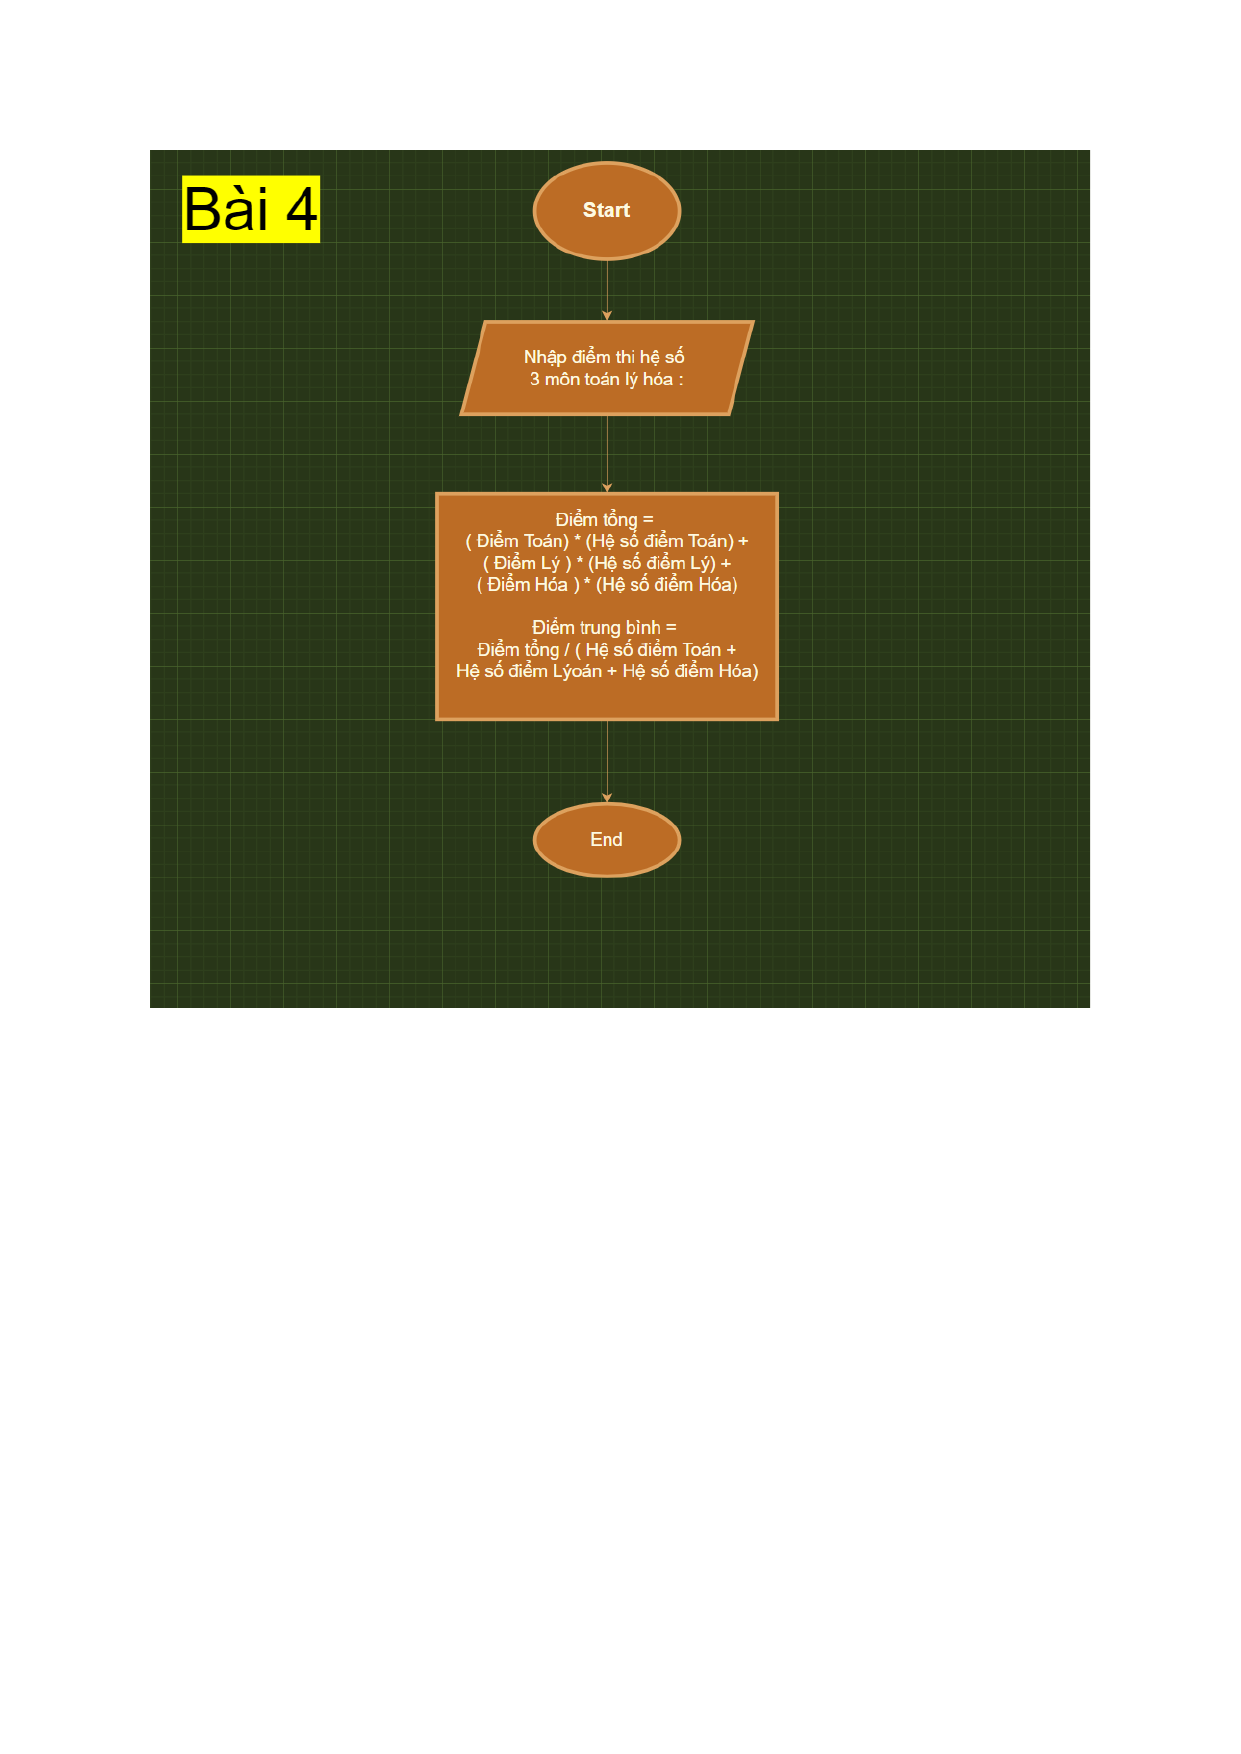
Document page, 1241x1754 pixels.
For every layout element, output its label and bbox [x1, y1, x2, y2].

picture [150, 150, 1091, 1008]
